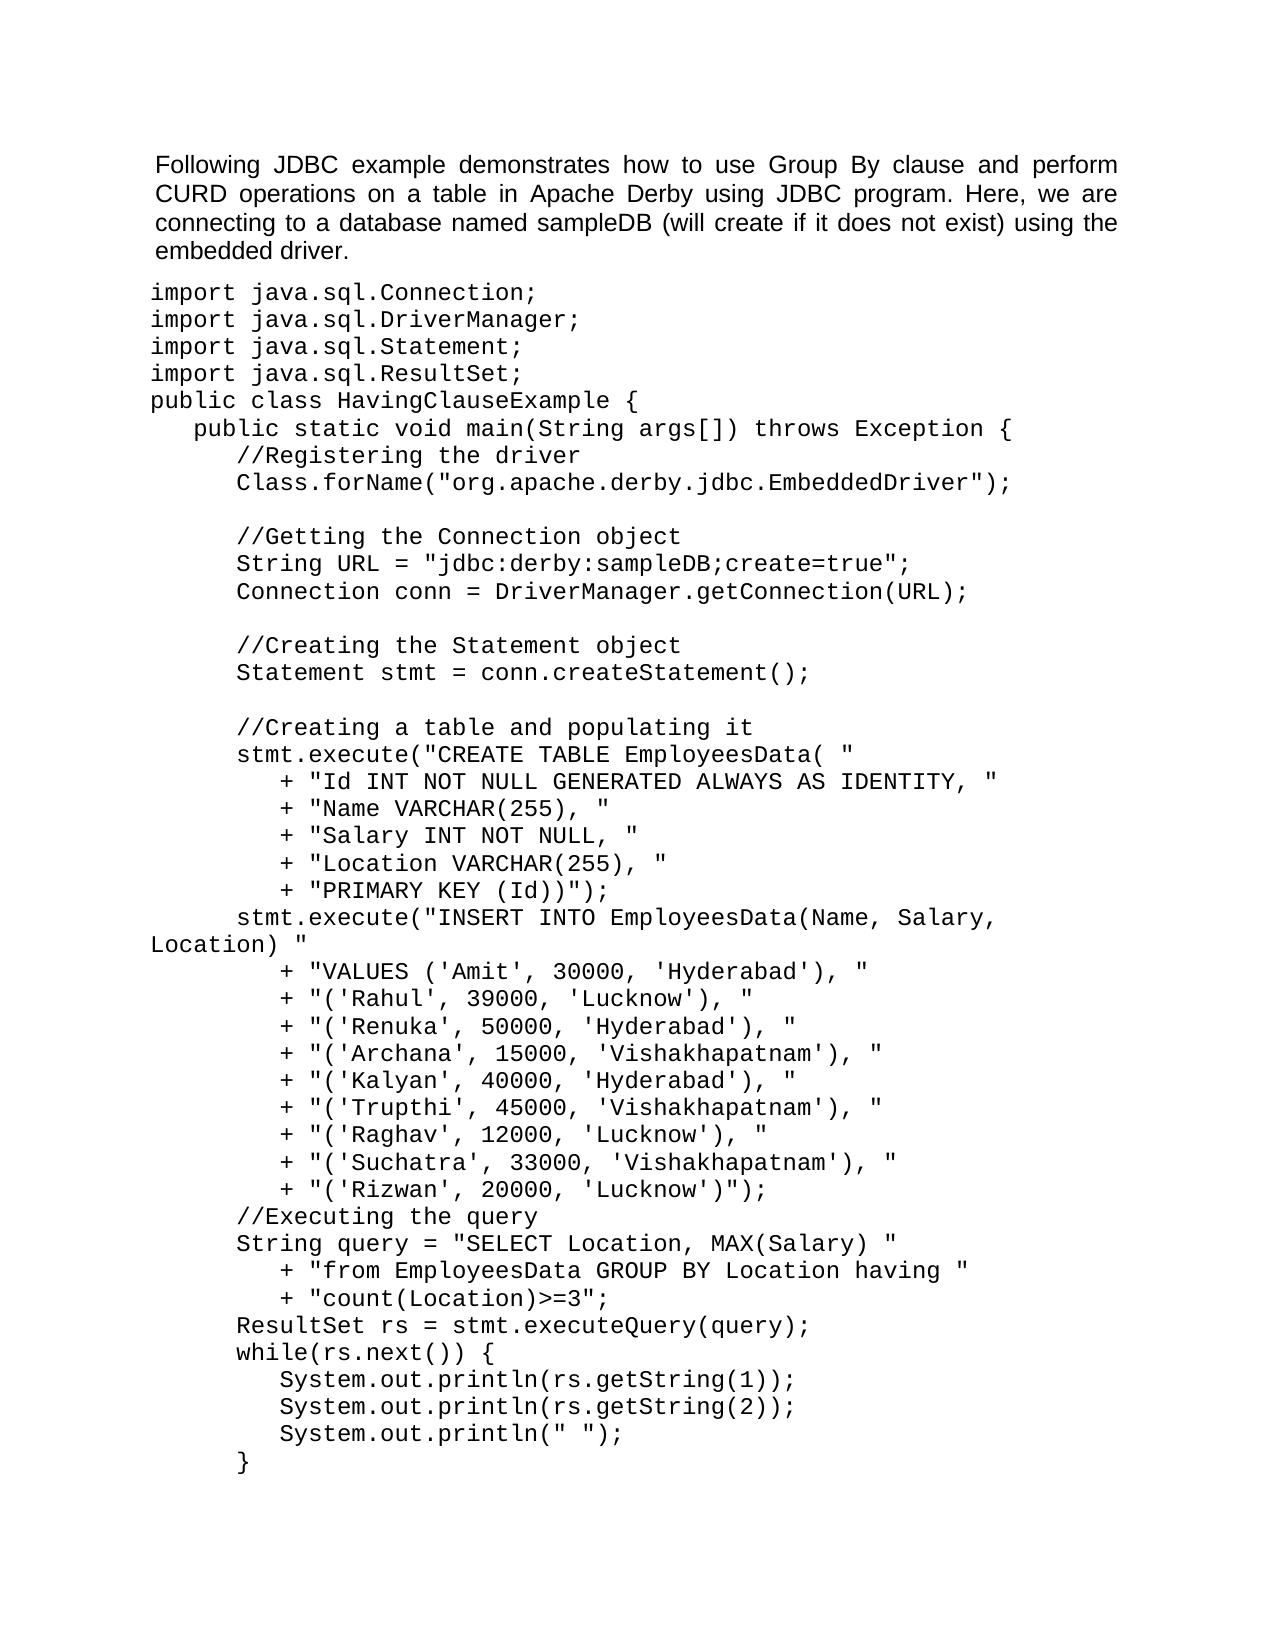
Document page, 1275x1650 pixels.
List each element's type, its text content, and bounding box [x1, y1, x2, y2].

text + "PRIMARY KEY (Id))"); [150, 878, 1125, 905]
text public class HavingClauseExample { [150, 389, 1125, 416]
text + "Salary INT NOT NULL, " [150, 824, 1125, 851]
text public static void main(String args[]) throws Exception { [150, 416, 1125, 443]
text Connection conn = DriverManager.getConnection(URL); [150, 579, 1125, 606]
text import java.sql.Connection; [150, 280, 1125, 307]
text + "from EmployeesData GROUP BY Location having " [150, 1259, 1125, 1286]
text + "('Rahul', 39000, 'Lucknow'), " [150, 987, 1125, 1014]
text + "('Renuka', 50000, 'Hyderabad'), " [150, 1014, 1125, 1041]
text + "('Kalyan', 40000, 'Hyderabad'), " [150, 1068, 1125, 1096]
text import java.sql.DriverManager; [150, 307, 1125, 334]
text //Creating a table and populating it [150, 715, 1125, 742]
text String URL = "jdbc:derby:sampleDB;create=true"; [150, 552, 1125, 579]
text ResultSet rs = stmt.executeQuery(query); [150, 1313, 1125, 1340]
text + "Id INT NOT NULL GENERATED ALWAYS AS IDENTITY, " [150, 769, 1125, 797]
text } [150, 1449, 1125, 1476]
text //Creating the Statement object [150, 633, 1125, 661]
text Statement stmt = conn.createStatement(); [150, 661, 1125, 688]
text + "count(Location)>=3"; [150, 1286, 1125, 1313]
text Following JDBC example demonstrates how to use Group By clause and perform CURD operations on a table in Apache Derby using JDBC program. Here, we are connecting to a database named sampleDB (will create if it does not exist) using the embedded driver. [155, 150, 1120, 265]
text import java.sql.ResultSet; [150, 362, 1125, 389]
text + "('Archana', 15000, 'Vishakhapatnam'), " [150, 1041, 1125, 1068]
text stmt.execute("INSERT INTO EmployeesData(Name, Salary, Location) " [150, 905, 1125, 960]
text + "('Suchatra', 33000, 'Vishakhapatnam'), " [150, 1150, 1125, 1177]
text + "Name VARCHAR(255), " [150, 797, 1125, 824]
text Class.forName("org.apache.derby.jdbc.EmbeddedDriver"); [150, 470, 1125, 497]
text while(rs.next()) { [150, 1340, 1125, 1367]
text //Getting the Connection object [150, 525, 1125, 552]
text System.out.println(rs.getString(2)); [150, 1395, 1125, 1422]
text String query = "SELECT Location, MAX(Salary) " [150, 1232, 1125, 1259]
text //Executing the query [150, 1204, 1125, 1232]
text stmt.execute("CREATE TABLE EmployeesData( " [150, 742, 1125, 769]
text import java.sql.Statement; [150, 334, 1125, 362]
text //Registering the driver [150, 443, 1125, 470]
text + "('Trupthi', 45000, 'Vishakhapatnam'), " [150, 1096, 1125, 1123]
text + "('Raghav', 12000, 'Lucknow'), " [150, 1123, 1125, 1150]
text System.out.println(rs.getString(1)); [150, 1367, 1125, 1395]
text + "VALUES ('Amit', 30000, 'Hyderabad'), " [150, 960, 1125, 987]
text System.out.println(" "); [150, 1422, 1125, 1449]
text + "('Rizwan', 20000, 'Lucknow')"); [150, 1177, 1125, 1204]
text + "Location VARCHAR(255), " [150, 851, 1125, 878]
